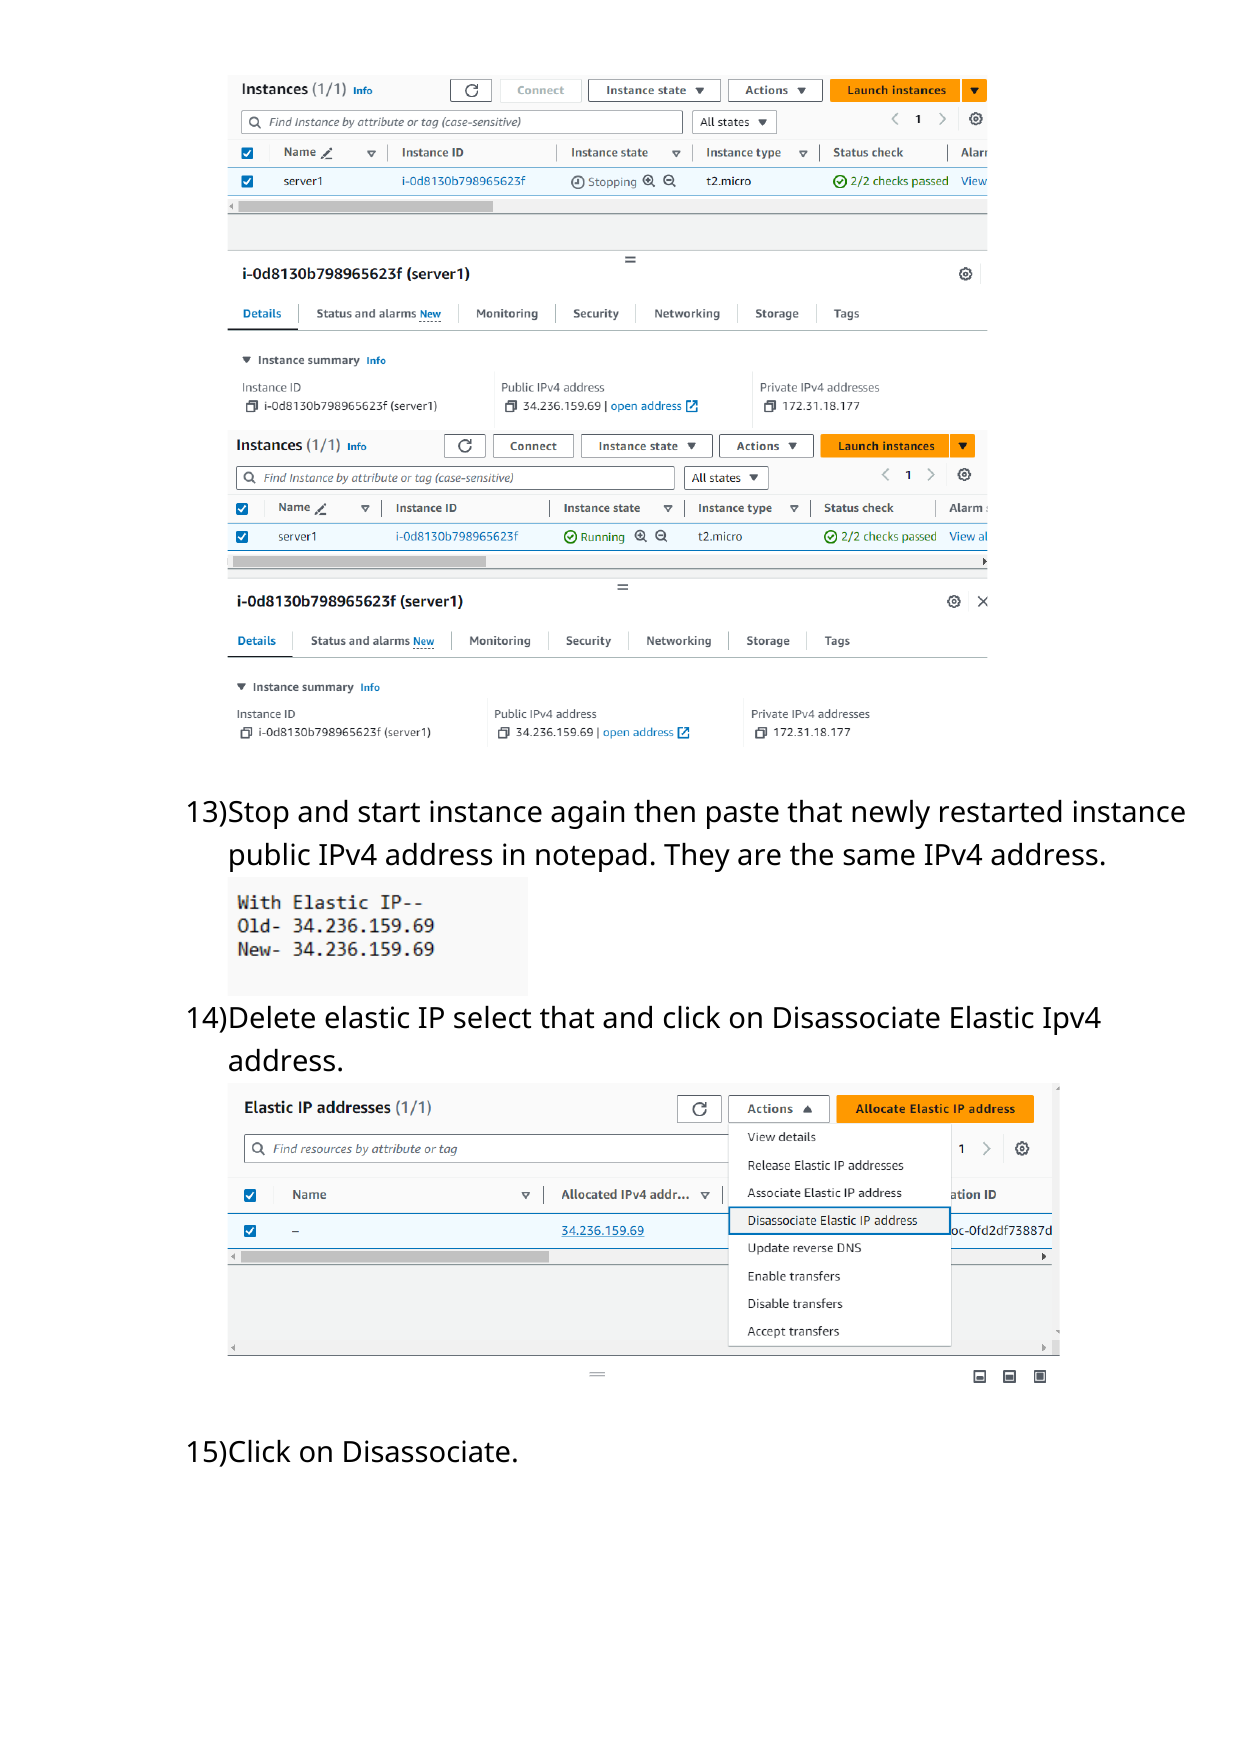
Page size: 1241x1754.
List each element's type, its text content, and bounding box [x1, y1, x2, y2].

picture [227, 75, 988, 428]
list Delete elastic IP select that and click on Disassociate Elastic Ipv4 address. [185, 997, 1211, 1080]
list Click on Disassociate. [185, 1431, 1211, 1471]
picture [227, 430, 988, 747]
picture [227, 877, 528, 996]
picture [227, 1083, 1060, 1387]
list Stop and start instance again then paste that newly restarted instance public IPv4 address in notepad. They are the same IPv4 address. [185, 791, 1211, 874]
